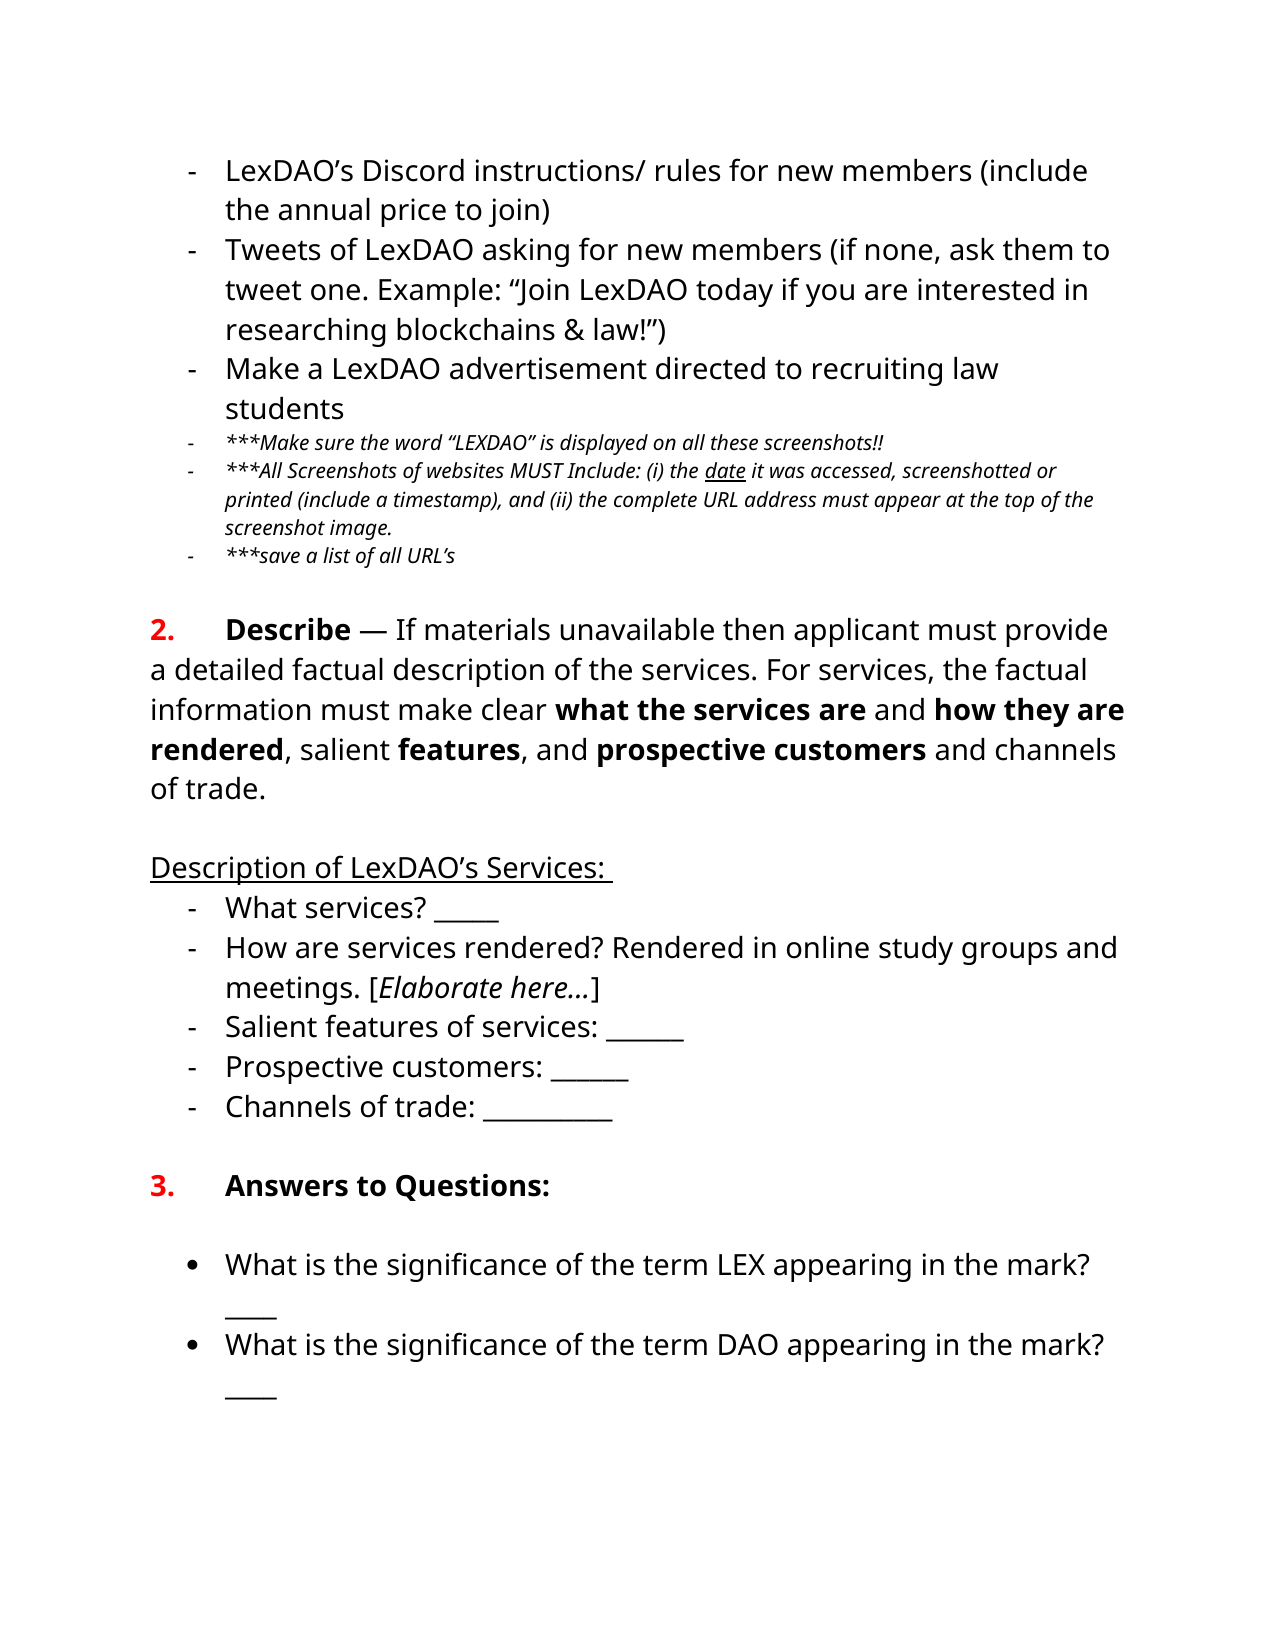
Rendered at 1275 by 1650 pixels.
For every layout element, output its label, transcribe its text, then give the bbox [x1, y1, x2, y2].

list Describe — If materials unavailable then applicant must provide a detailed factual description of the services. For services, the factual information must make clear what the services are and how they are rendered, salient features, and prospective customers and channels of trade. [150, 610, 1125, 808]
list ***Make sure the word “LEXDAO” is displayed on all these screenshots!! [187, 428, 1125, 456]
list What is the significance of the term LEX appearing in the mark? ____ [187, 1245, 1125, 1324]
list ***All Screenshots of websites MUST Include: (i) the date it was accessed, screenshotted or printed (include a timestamp), and (ii) the complete URL address must appear at the top of the screenshot image. [187, 456, 1125, 542]
list LexDAO’s Discord instructions/ rules for new members (include the annual price to join) [187, 150, 1125, 229]
list ***save a list of all URL’s [187, 542, 1125, 570]
list Salient features of services: ______ [187, 1007, 1125, 1046]
list Channels of trade: __________ [187, 1086, 1125, 1126]
list Prospective customers: ______ [187, 1046, 1125, 1086]
list Answers to Questions: [150, 1165, 1125, 1205]
list What is the significance of the term DAO appearing in the mark? ____ [187, 1324, 1125, 1403]
list Tweets of LexDAO asking for new members (if none, ask them to tweet one. Example: “Join LexDAO today if you are interested in researching blockchains & law!”) [187, 229, 1125, 348]
text Description of LexDAO’s Services: [150, 848, 1125, 887]
list Make a LexDAO advertisement directed to recruiting law students [187, 348, 1125, 428]
list What services? _____ [187, 887, 1125, 927]
list How are services rendered? Rendered in online study groups and meetings. [Elaborate here...] [187, 927, 1125, 1007]
